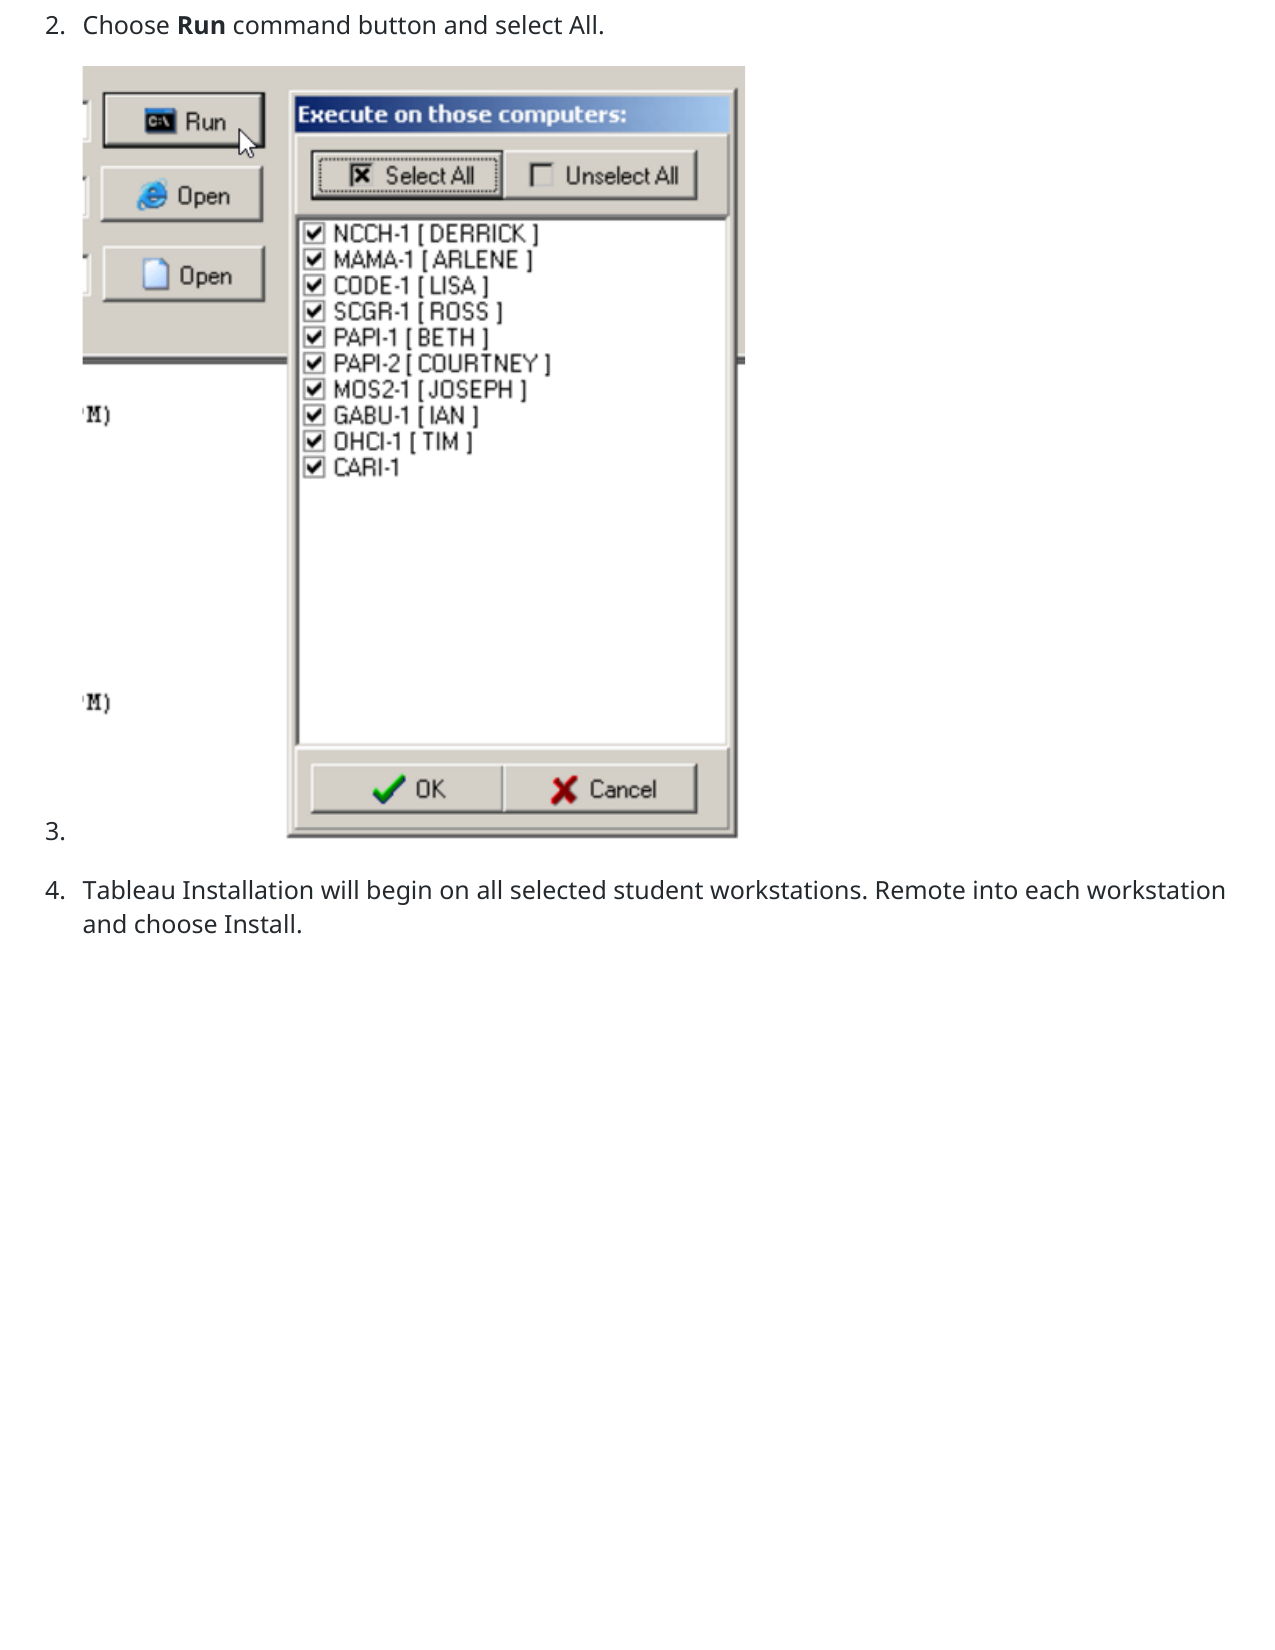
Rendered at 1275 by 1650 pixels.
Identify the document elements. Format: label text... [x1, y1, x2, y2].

picture [82, 66, 746, 840]
list Choose Run command button and select All. [45, 7, 1267, 42]
list Tableau Installation will begin on all selected student workstations. Remote into each workstation and choose Install. [45, 872, 1267, 940]
